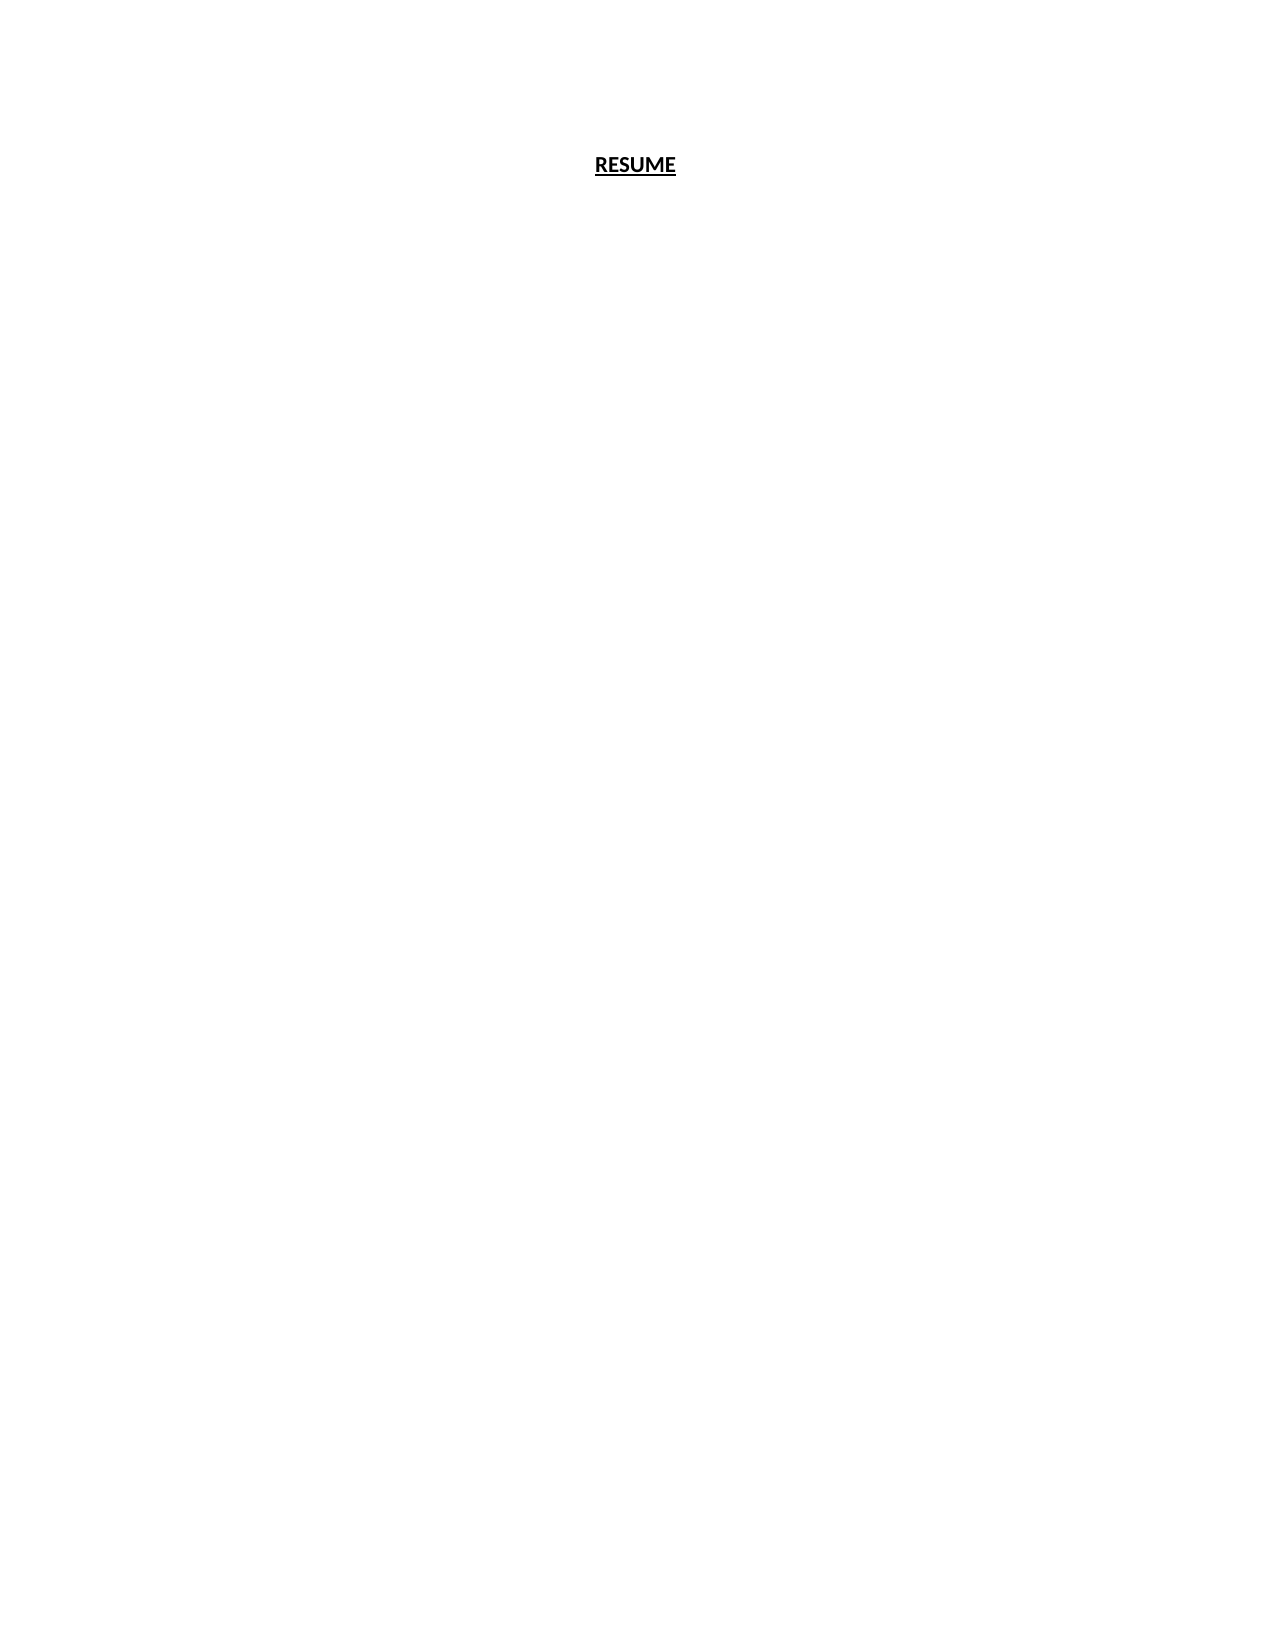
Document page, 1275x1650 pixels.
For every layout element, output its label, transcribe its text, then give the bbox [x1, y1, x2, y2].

text RESUME [150, 150, 1125, 178]
